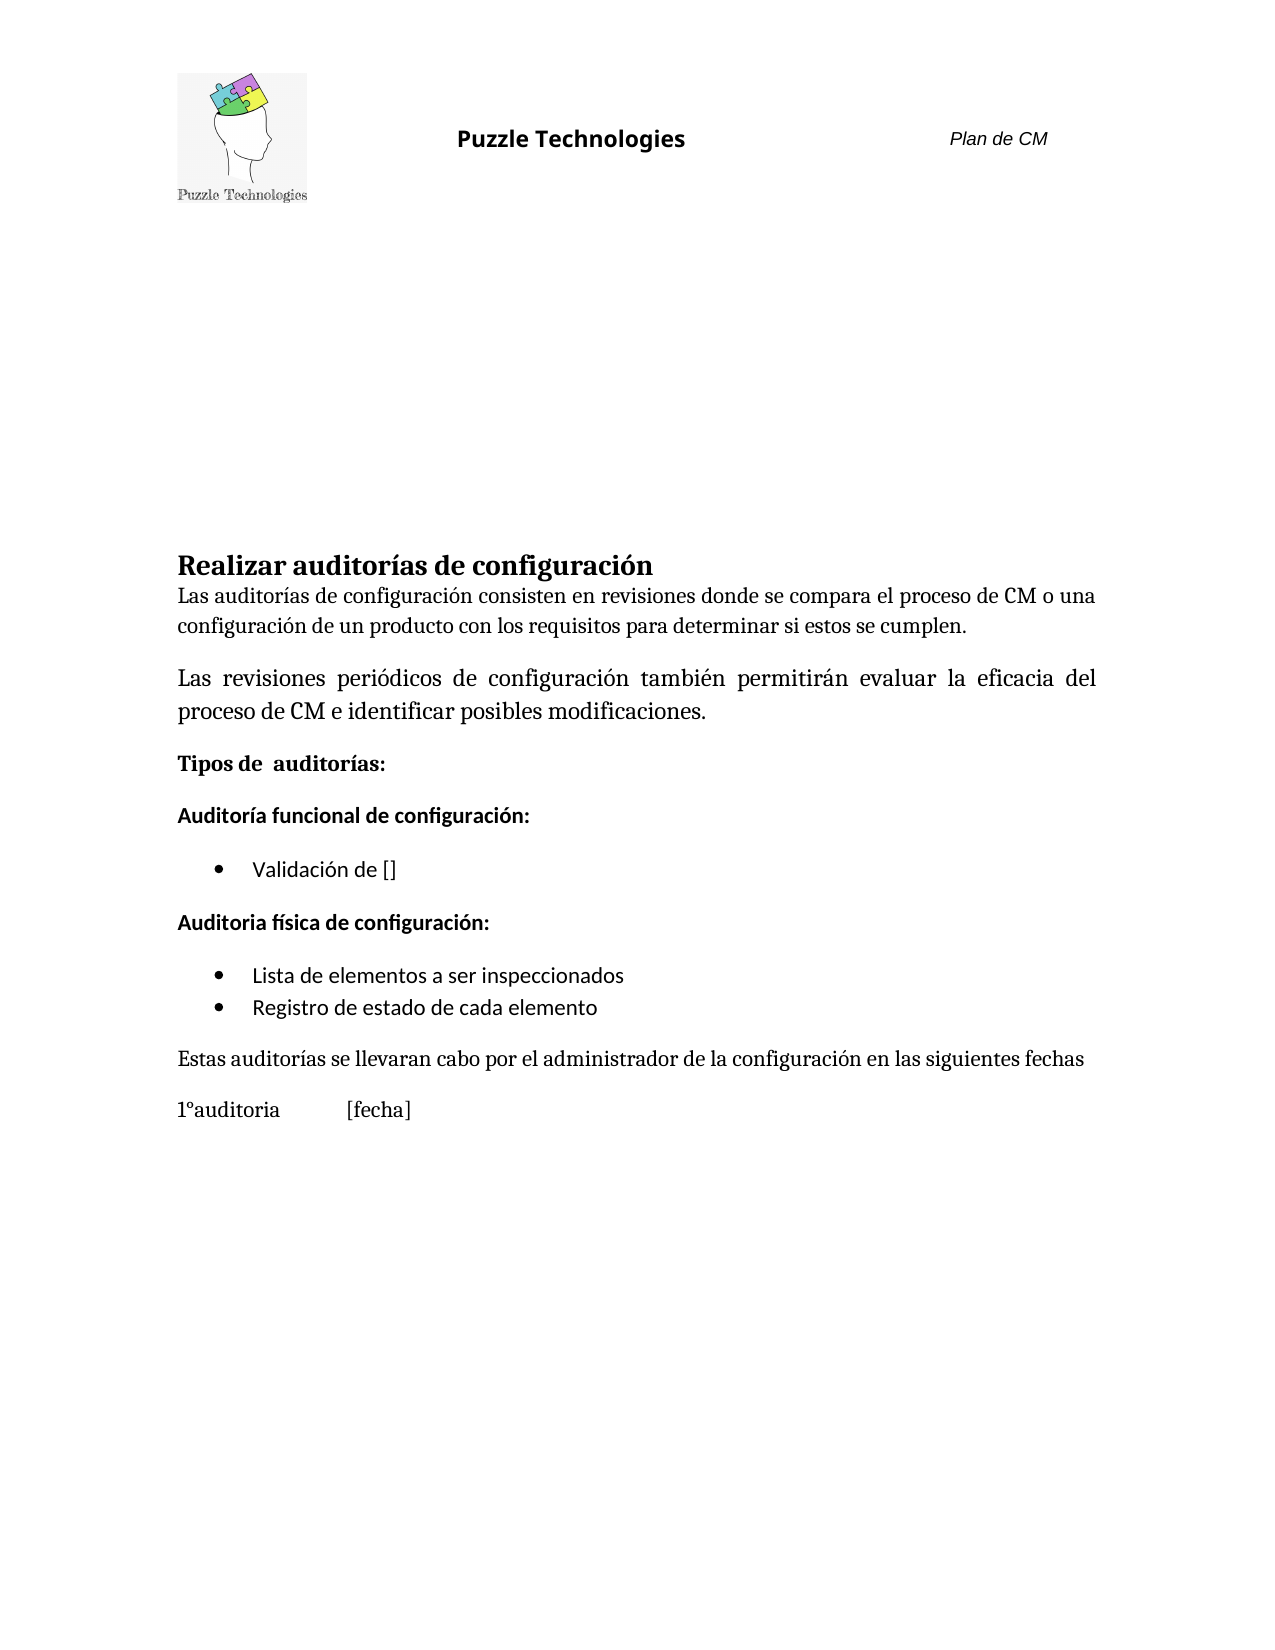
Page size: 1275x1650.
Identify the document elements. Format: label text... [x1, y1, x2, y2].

list Registro de estado de cada elemento [215, 993, 1098, 1021]
subtitle Realizar auditorías de configuración [177, 549, 1098, 582]
text Las auditorías de configuración consisten en revisiones donde se compara el proceso de CM o una configuración de un producto con los requisitos para determinar si estos se cumplen. [177, 582, 1098, 639]
text Estas auditorías se llevaran cabo por el administrador de la configuración en las siguientes fechas [177, 1046, 1098, 1072]
text 1°auditoria [fecha] [177, 1097, 1098, 1123]
text Tipos de auditorías: [177, 751, 1098, 777]
picture [177, 73, 307, 203]
text Auditoría funcional de configuración: [177, 802, 1098, 830]
list Lista de elementos a ser inspeccionados [215, 961, 1098, 989]
text Auditoria física de configuración: [177, 908, 1098, 936]
list Validación de [] [215, 855, 1098, 883]
text Las revisiones periódicos de configuración también permitirán evaluar la eficacia del proceso de CM e identificar posibles modificaciones. [177, 664, 1098, 726]
